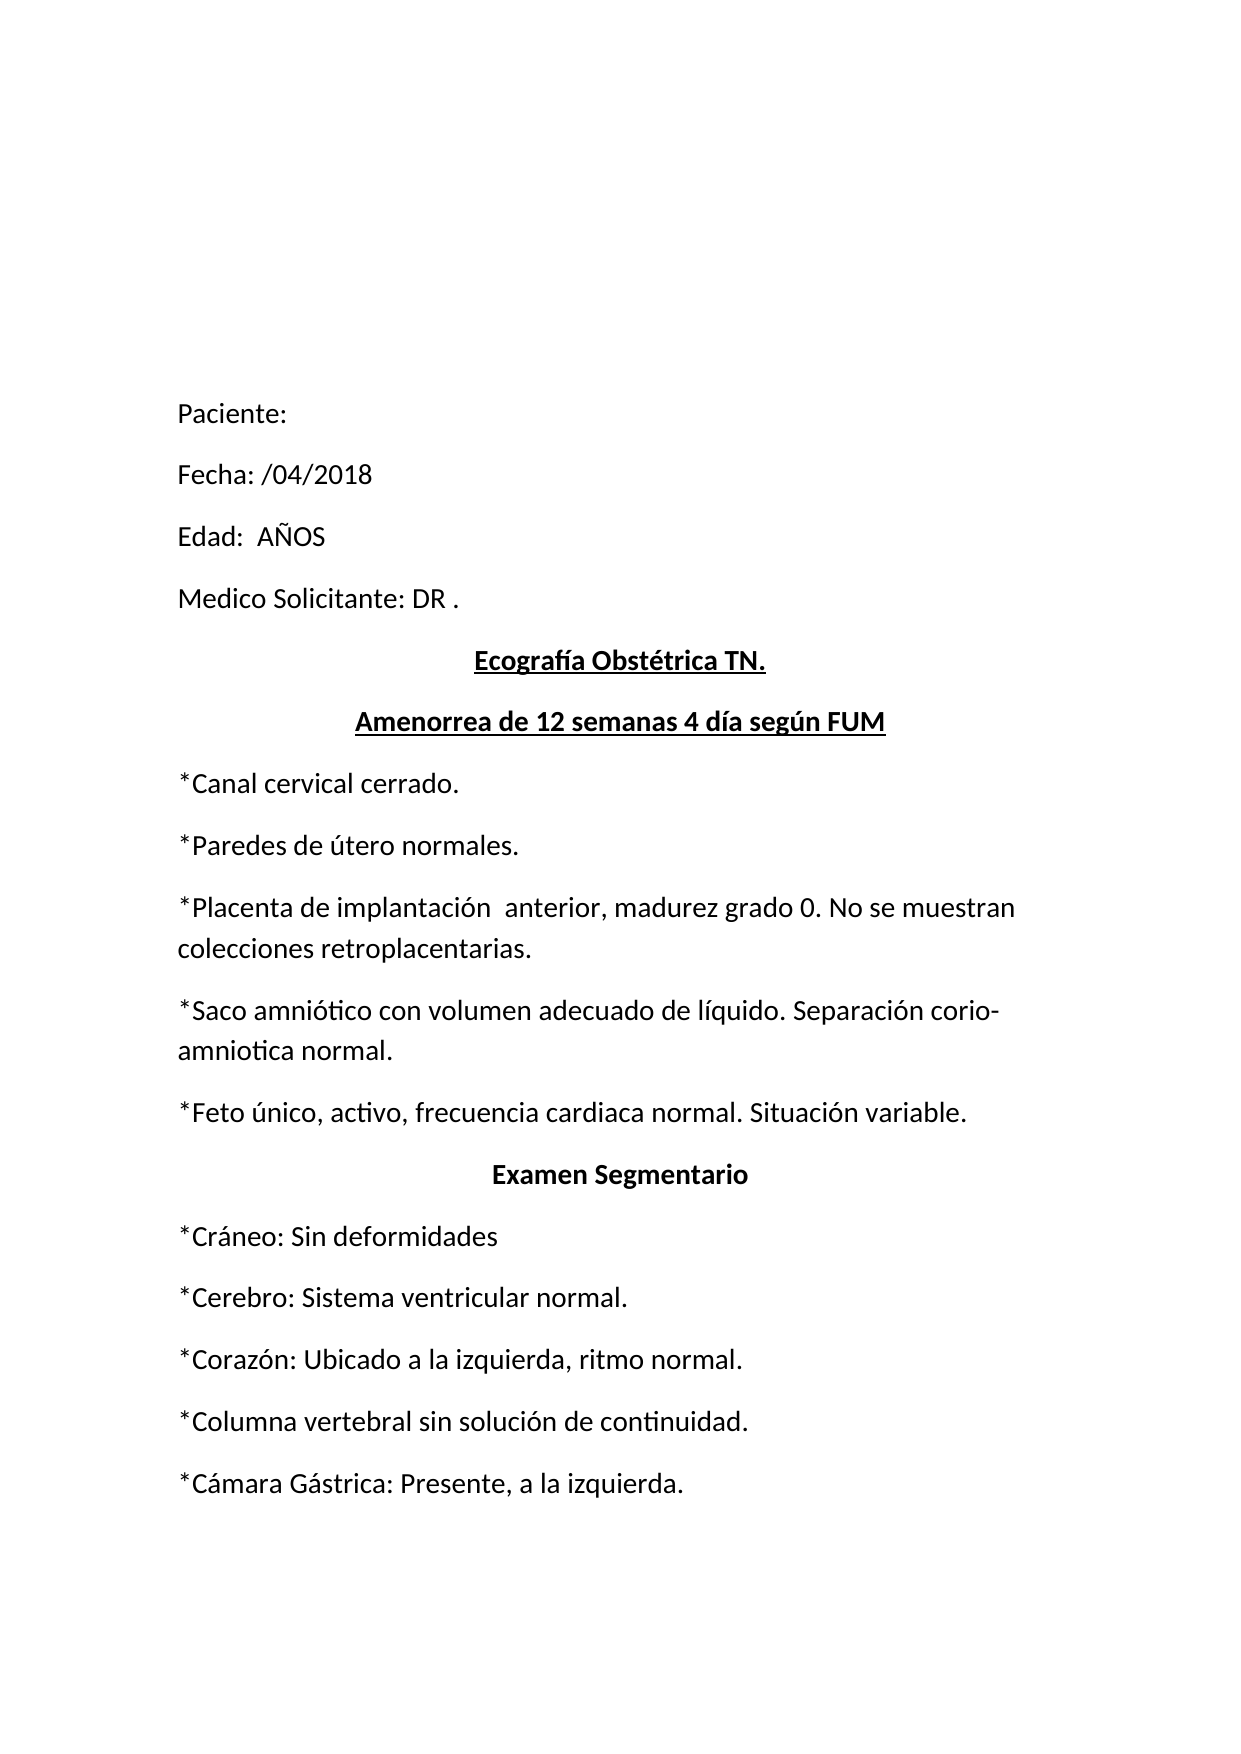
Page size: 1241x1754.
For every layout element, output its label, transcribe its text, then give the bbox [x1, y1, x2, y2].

text *Corazón: Ubicado a la izquierda, ritmo normal. [177, 1341, 1063, 1377]
text *Feto único, activo, frecuencia cardiaca normal. Situación variable. [177, 1094, 1063, 1130]
text Edad: AÑOS [177, 518, 1063, 554]
text *Cámara Gástrica: Presente, a la izquierda. [177, 1465, 1063, 1501]
text *Saco amniótico con volumen adecuado de líquido. Separación corio-amniotica normal. [177, 992, 1063, 1068]
text *Paredes de útero normales. [177, 827, 1063, 863]
text Ecografía Obstétrica TN. [177, 642, 1063, 677]
text Examen Segmentario [177, 1156, 1063, 1192]
text Medico Solicitante: DR . [177, 580, 1063, 616]
text *Cráneo: Sin deformidades [177, 1218, 1063, 1253]
text Amenorrea de 12 semanas 4 día según FUM [177, 703, 1063, 739]
text *Cerebro: Sistema ventricular normal. [177, 1279, 1063, 1315]
text *Columna vertebral sin solución de continuidad. [177, 1403, 1063, 1439]
text *Canal cervical cerrado. [177, 765, 1063, 801]
text Fecha: /04/2018 [177, 456, 1063, 492]
text Paciente: [177, 395, 1063, 430]
text *Placenta de implantación anterior, madurez grado 0. No se muestran colecciones retroplacentarias. [177, 889, 1063, 965]
